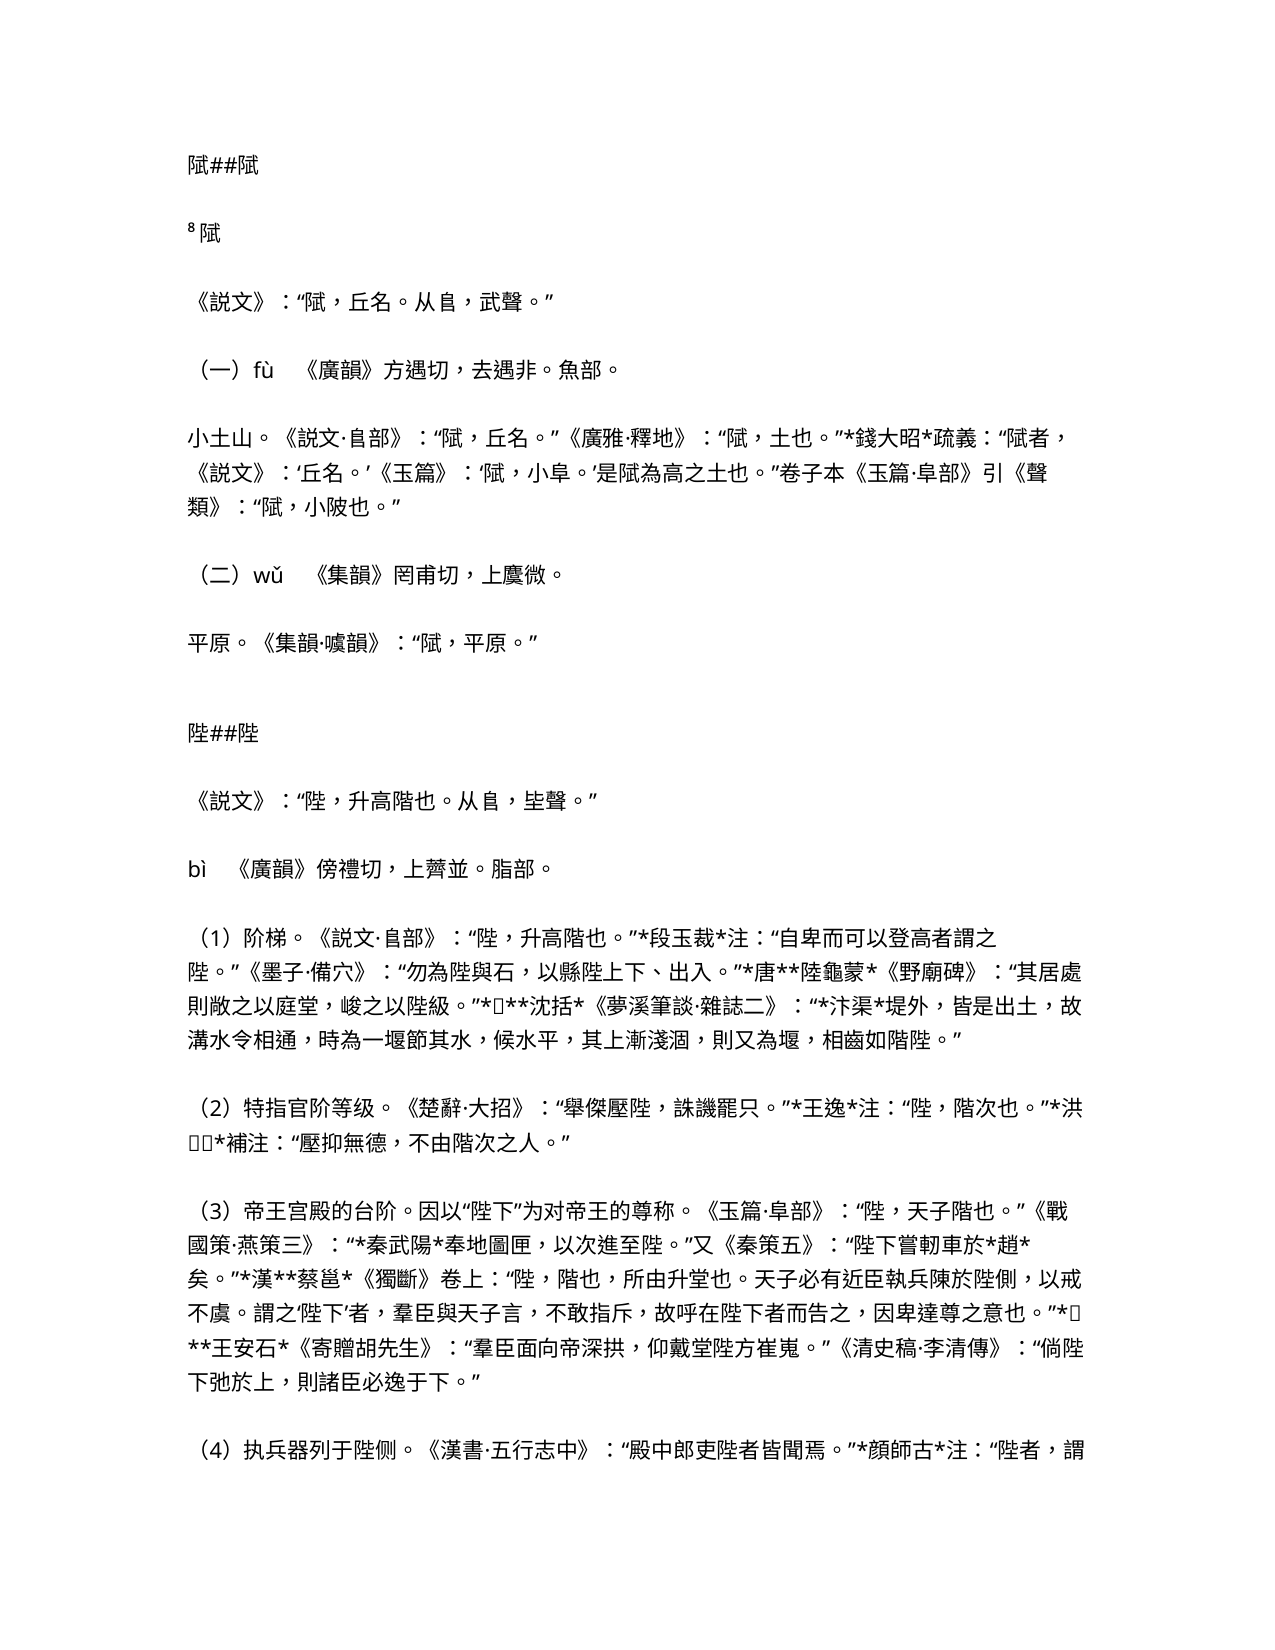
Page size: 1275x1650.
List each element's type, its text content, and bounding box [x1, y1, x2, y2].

text 陚##陚 ⁸陚 《説文》：“陚，丘名。从𨸏，武聲。” （一）fù 《廣韻》方遇切，去遇非。魚部。 小土山。《説文·𨸏部》：“陚，丘名。”《廣雅·釋地》：“陚，土也。”*錢大昭*疏義：“陚者，《説文》：‘丘名。’《玉篇》：‘陚，小阜。’是陚為高之土也。”卷子本《玉篇·阜部》引《聲類》：“陚，小陂也。” （二）wǔ 《集韻》罔甫切，上麌微。 平原。《集韻·噳韻》：“陚，平原。” [187, 150, 1087, 692]
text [187, 717, 1087, 1465]
